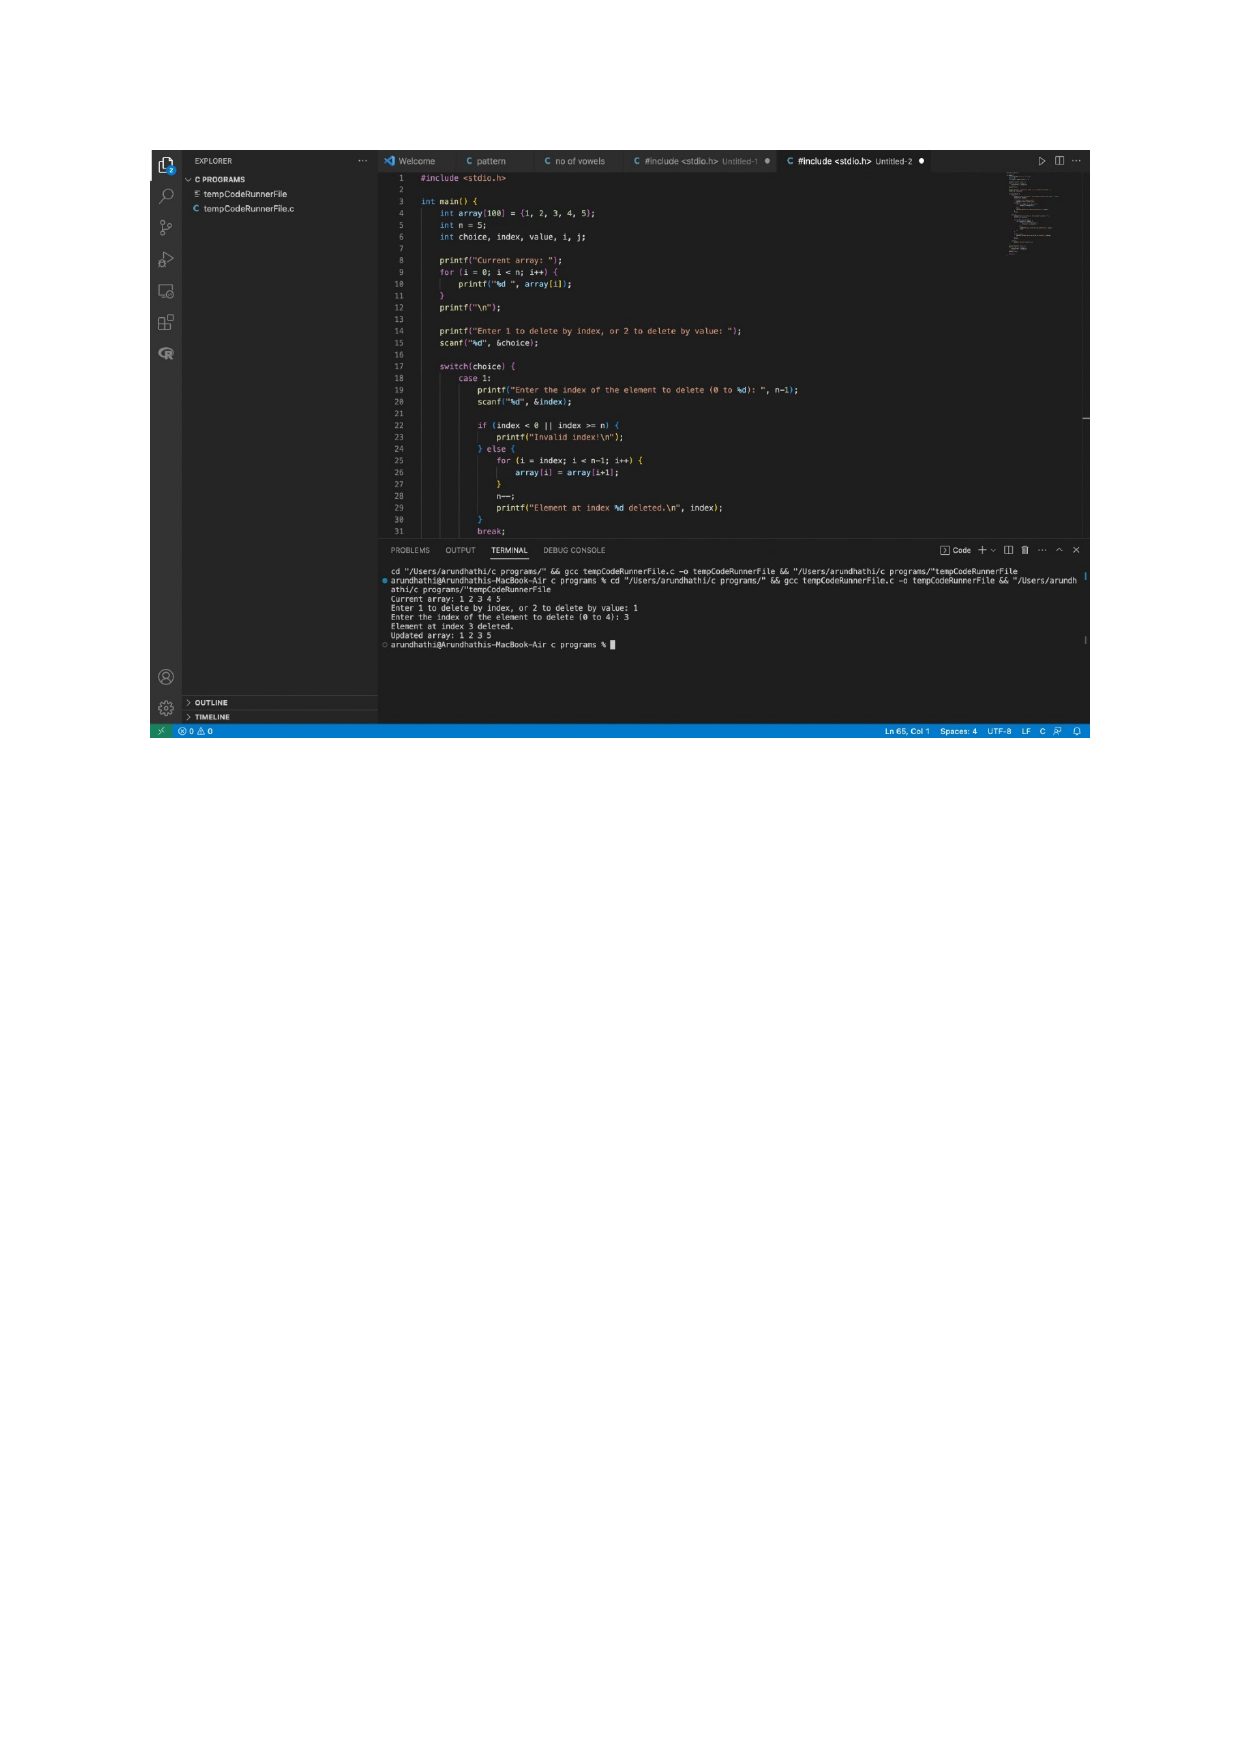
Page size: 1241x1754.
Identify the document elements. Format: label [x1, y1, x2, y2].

picture [150, 150, 1090, 738]
